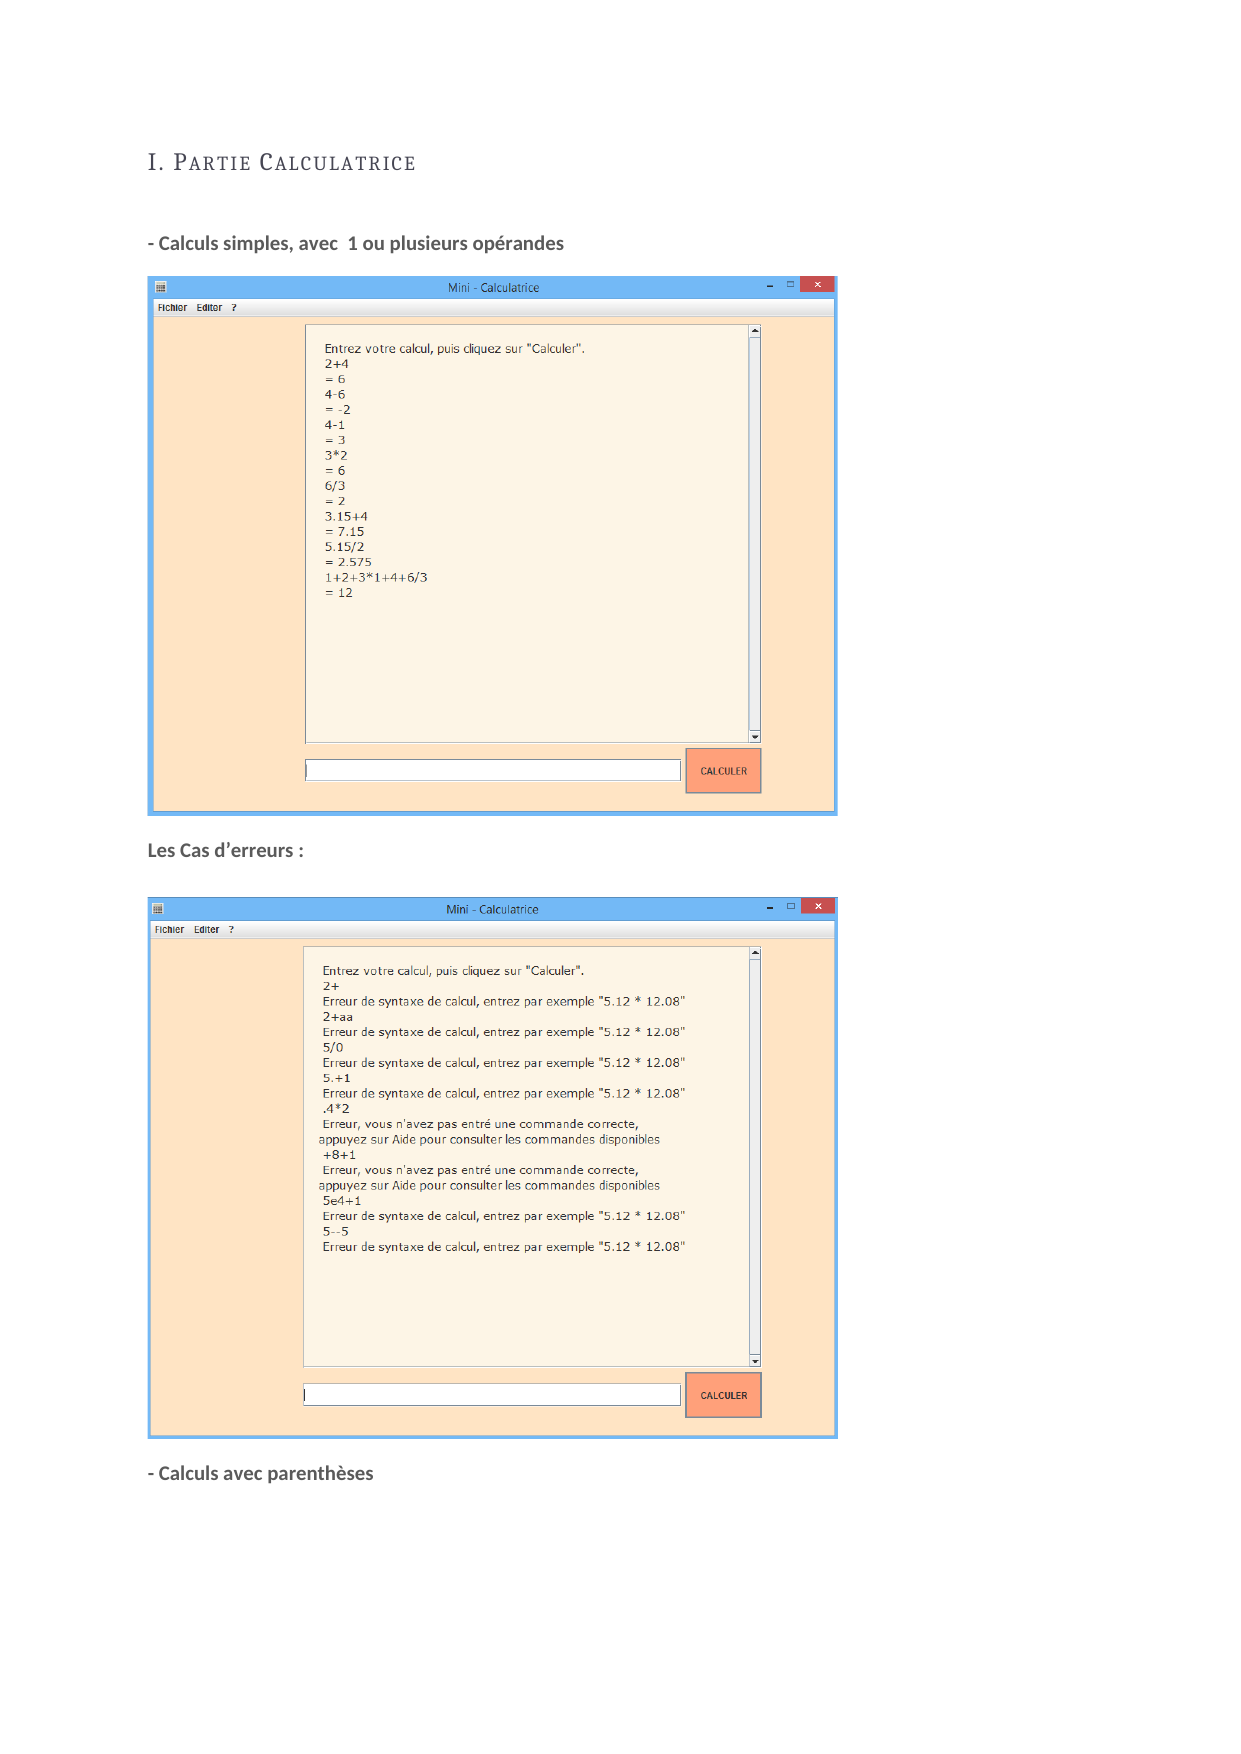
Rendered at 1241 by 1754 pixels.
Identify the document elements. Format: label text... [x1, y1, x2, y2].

picture [147, 897, 838, 1439]
text - Calculs avec parenthèses [148, 1460, 1093, 1485]
subtitle I. Partie Calculatrice [148, 148, 1093, 176]
text - Calculs simples, avec 1 ou plusieurs opérandes [148, 230, 1093, 255]
picture [147, 276, 838, 816]
